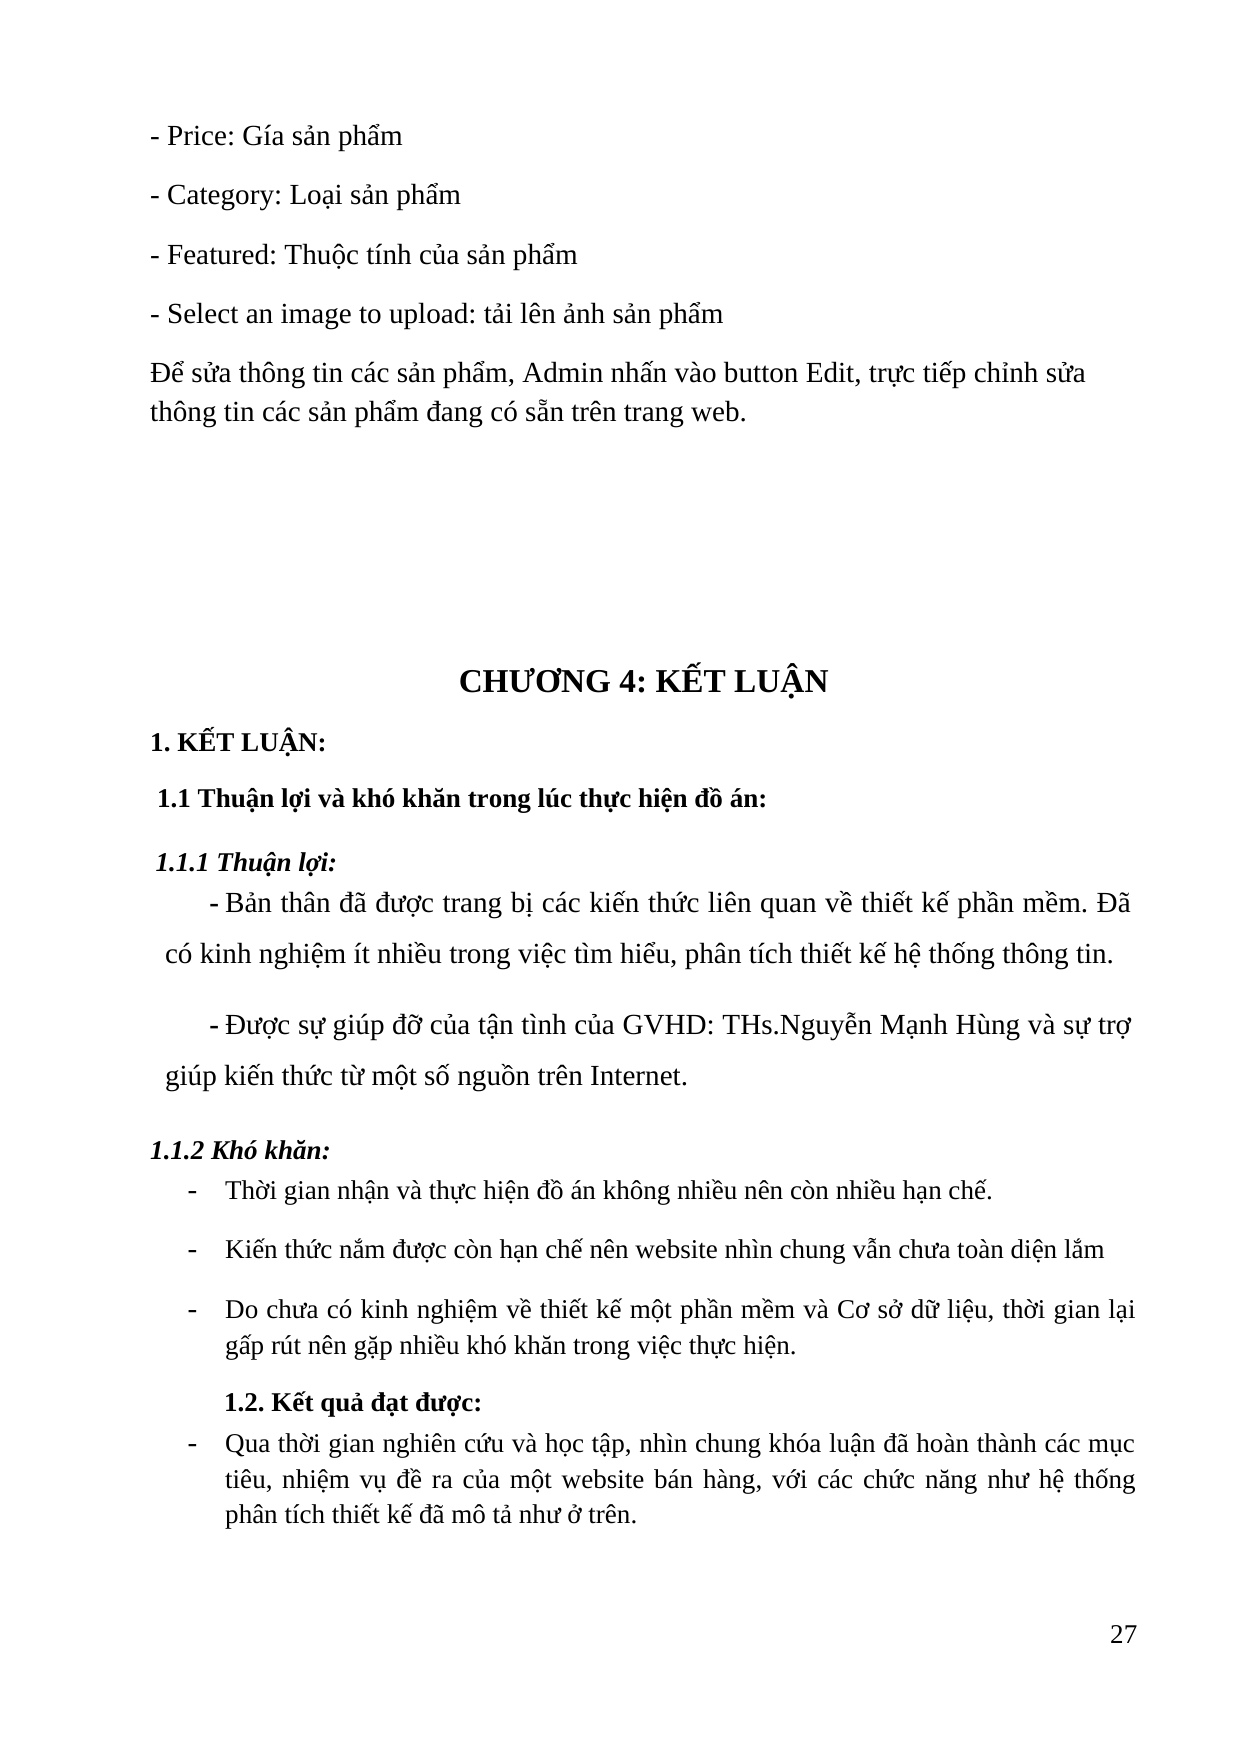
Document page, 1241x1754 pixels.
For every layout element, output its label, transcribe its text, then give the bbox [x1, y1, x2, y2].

list Do chưa có kinh nghiệm về thiết kế một phần mềm và Cơ sở dữ liệu, thời gian lại gấp rút nên gặp nhiều khó khăn trong việc thực hiện. [187, 1291, 1137, 1360]
list Thời gian nhận và thực hiện đồ án không nhiều nên còn nhiều hạn chế. [187, 1172, 1137, 1206]
subtitle 1.1 Thuận lợi và khó khăn trong lúc thực hiện đồ án: [148, 782, 1137, 813]
subtitle 1.1.1 Thuận lợi: [148, 846, 1137, 877]
text - Select an image to upload: tải lên ảnh sản phẩm [150, 296, 1137, 330]
list Bản thân đã được trang bị các kiến thức liên quan về thiết kế phần mềm. Đã có kinh nghiệm ít nhiều trong việc tìm hiểu, phân tích thiết kế hệ thống thông tin. [165, 885, 1133, 969]
text Để sửa thông tin các sản phẩm, Admin nhấn vào button Edit, trực tiếp chỉnh sửa thông tin các sản phẩm đang có sẵn trên trang web. [150, 356, 1137, 428]
subtitle 1.2. Kết quả đạt được: [211, 1386, 1137, 1417]
list Kiến thức nắm được còn hạn chế nên website nhìn chung vẫn chưa toàn diện lắm [187, 1232, 1137, 1265]
subtitle CHƯƠNG 4: KẾT LUẬN [150, 661, 1137, 699]
list Được sự giúp đỡ của tận tình của GVHD: THs.Nguyễn Mạnh Hùng và sự trợ giúp kiến thức từ một số nguồn trên Internet. [165, 1007, 1133, 1092]
subtitle 1. KẾT LUẬN: [150, 726, 1137, 757]
text - Category: Loại sản phẩm [150, 177, 1137, 211]
text - Price: Gía sản phẩm [150, 118, 1137, 152]
subtitle 1.1.2 Khó khăn: [150, 1134, 1133, 1166]
text - Featured: Thuộc tính của sản phẩm [150, 237, 1137, 270]
list Qua thời gian nghiên cứu và học tập, nhìn chung khóa luận đã hoàn thành các mục tiêu, nhiệm vụ đề ra của một website bán hàng, với các chức năng như hệ thống phân tích thiết kế đã mô tả như ở trên. [187, 1425, 1137, 1530]
